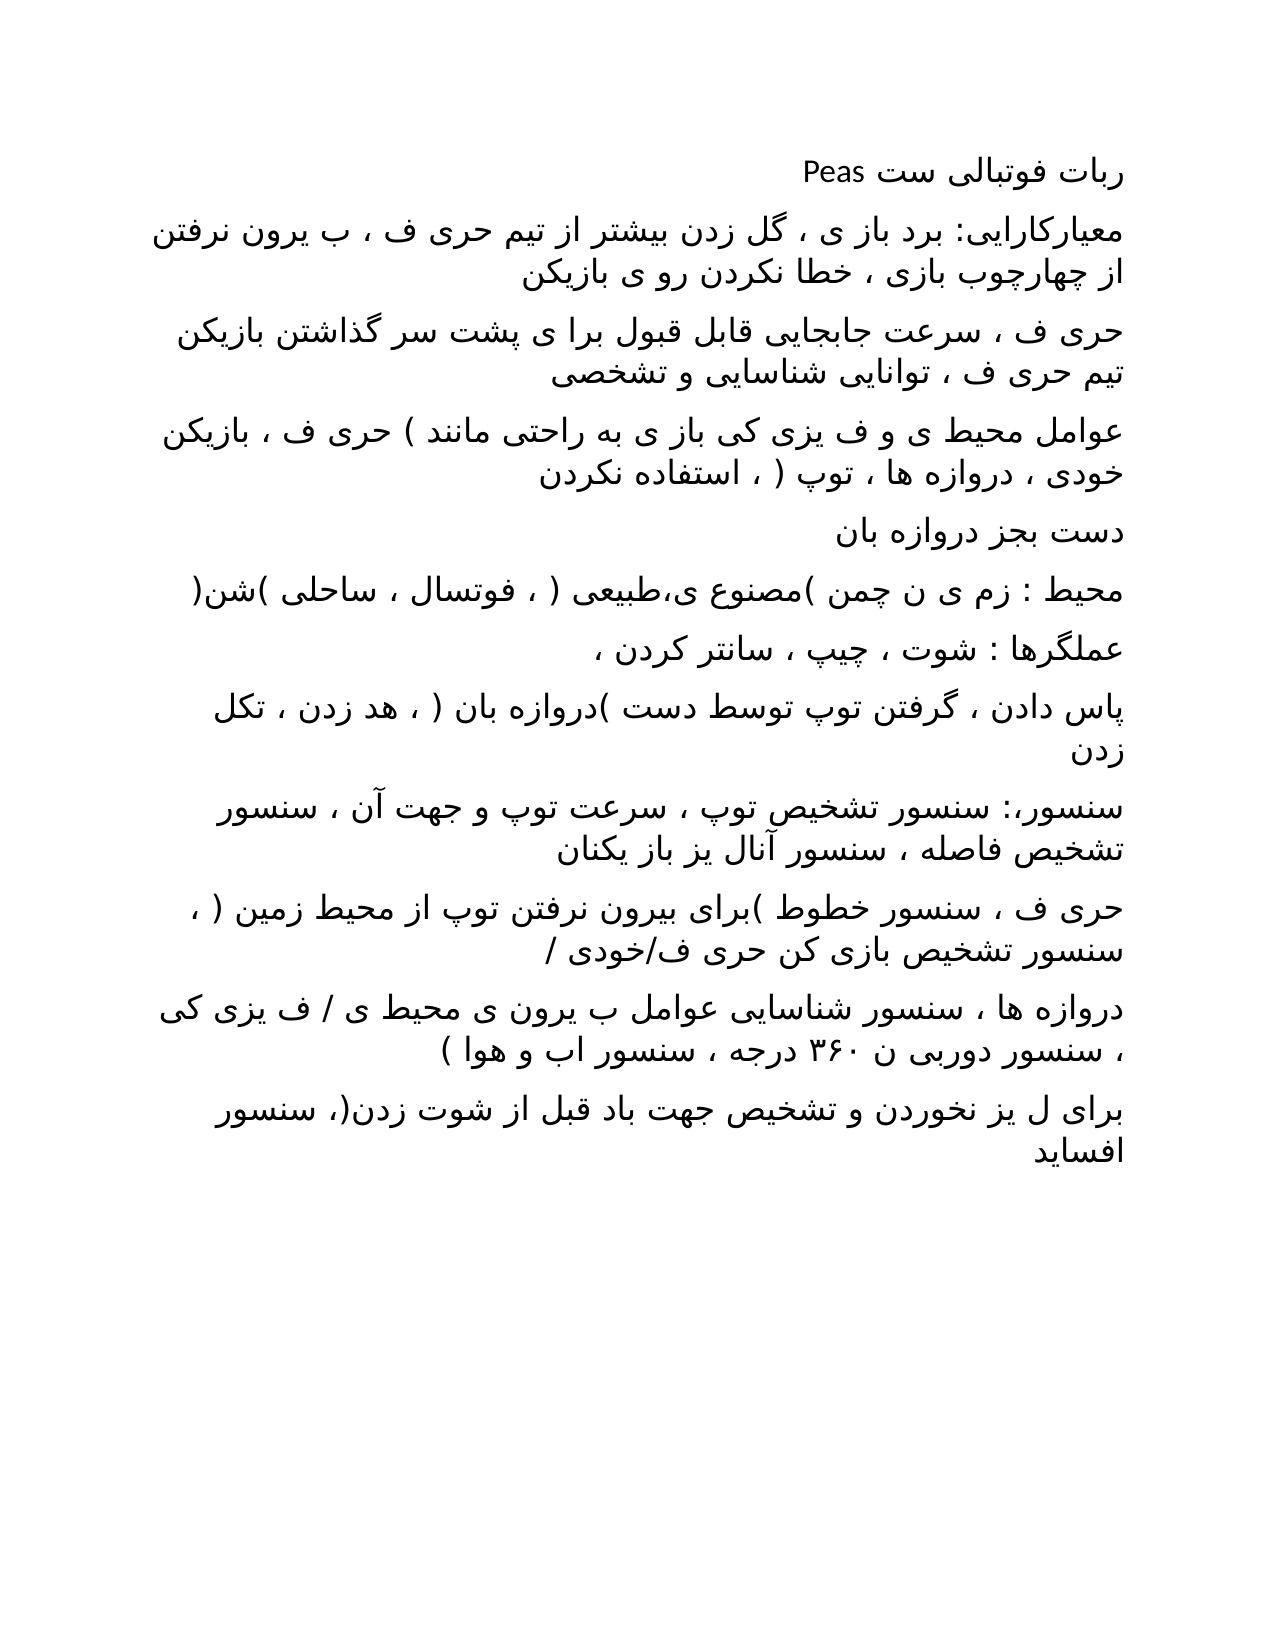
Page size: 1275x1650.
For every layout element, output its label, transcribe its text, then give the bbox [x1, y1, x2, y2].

text برای ل یز نخوردن و تشخیص جهت باد قبل از شوت زدن(، سنسور افساید [150, 1089, 1125, 1170]
text حری ف ، سنسور خطوط )برای بیرون نرفتن توپ از محیط زمین ( ، سنسور تشخیص بازی کن حری ف/خودی / [150, 888, 1125, 969]
text ربات فوتبالی ست Peas [150, 150, 1125, 191]
text عوامل محیط ی و ف یزی کی باز ی به راحتی مانند ) حری ف ، بازیکن خودی ، دروازه ها ، توپ ( ، استفاده نکردن [150, 411, 1125, 492]
text سنسور،: سنسور تشخیص توپ ، سرعت توپ و جهت آن ، سنسور تشخیص فاصله ، سنسور آنال یز باز یکنان [150, 788, 1125, 869]
text معیارکارایی: برد باز ی ، گل زدن بیشتر از تیم حری ف ، ب یرون نرفتن از چهارچوب بازی ، خطا نکردن رو ی بازیکن [150, 211, 1125, 291]
text پاس دادن ، گرفتن توپ توسط دست )دروازه بان ( ، هد زدن ، تکل زدن [150, 687, 1125, 768]
text دروازه ها ، سنسور شناسایی عوامل ب یرون ی محیط ی / ف یزی کی ، سنسور دوربی ن ۳۶۰ درجه ، سنسور اب و هوا ) [150, 989, 1125, 1069]
text محیط : زم ی ن چمن )مصنوع ی،طبیعی ( ، فوتسال ، ساحلی )شن( [150, 570, 1125, 609]
text دست بجز دروازه بان [150, 512, 1125, 551]
text حری ف ، سرعت جابجایی قابل قبول برا ی پشت سر گذاشتن بازیکن تیم حری ف ، توانایی شناسایی و تشخصی [150, 311, 1125, 392]
text عملگرها : شوت ، چیپ ، سانتر کردن ، [150, 629, 1125, 668]
